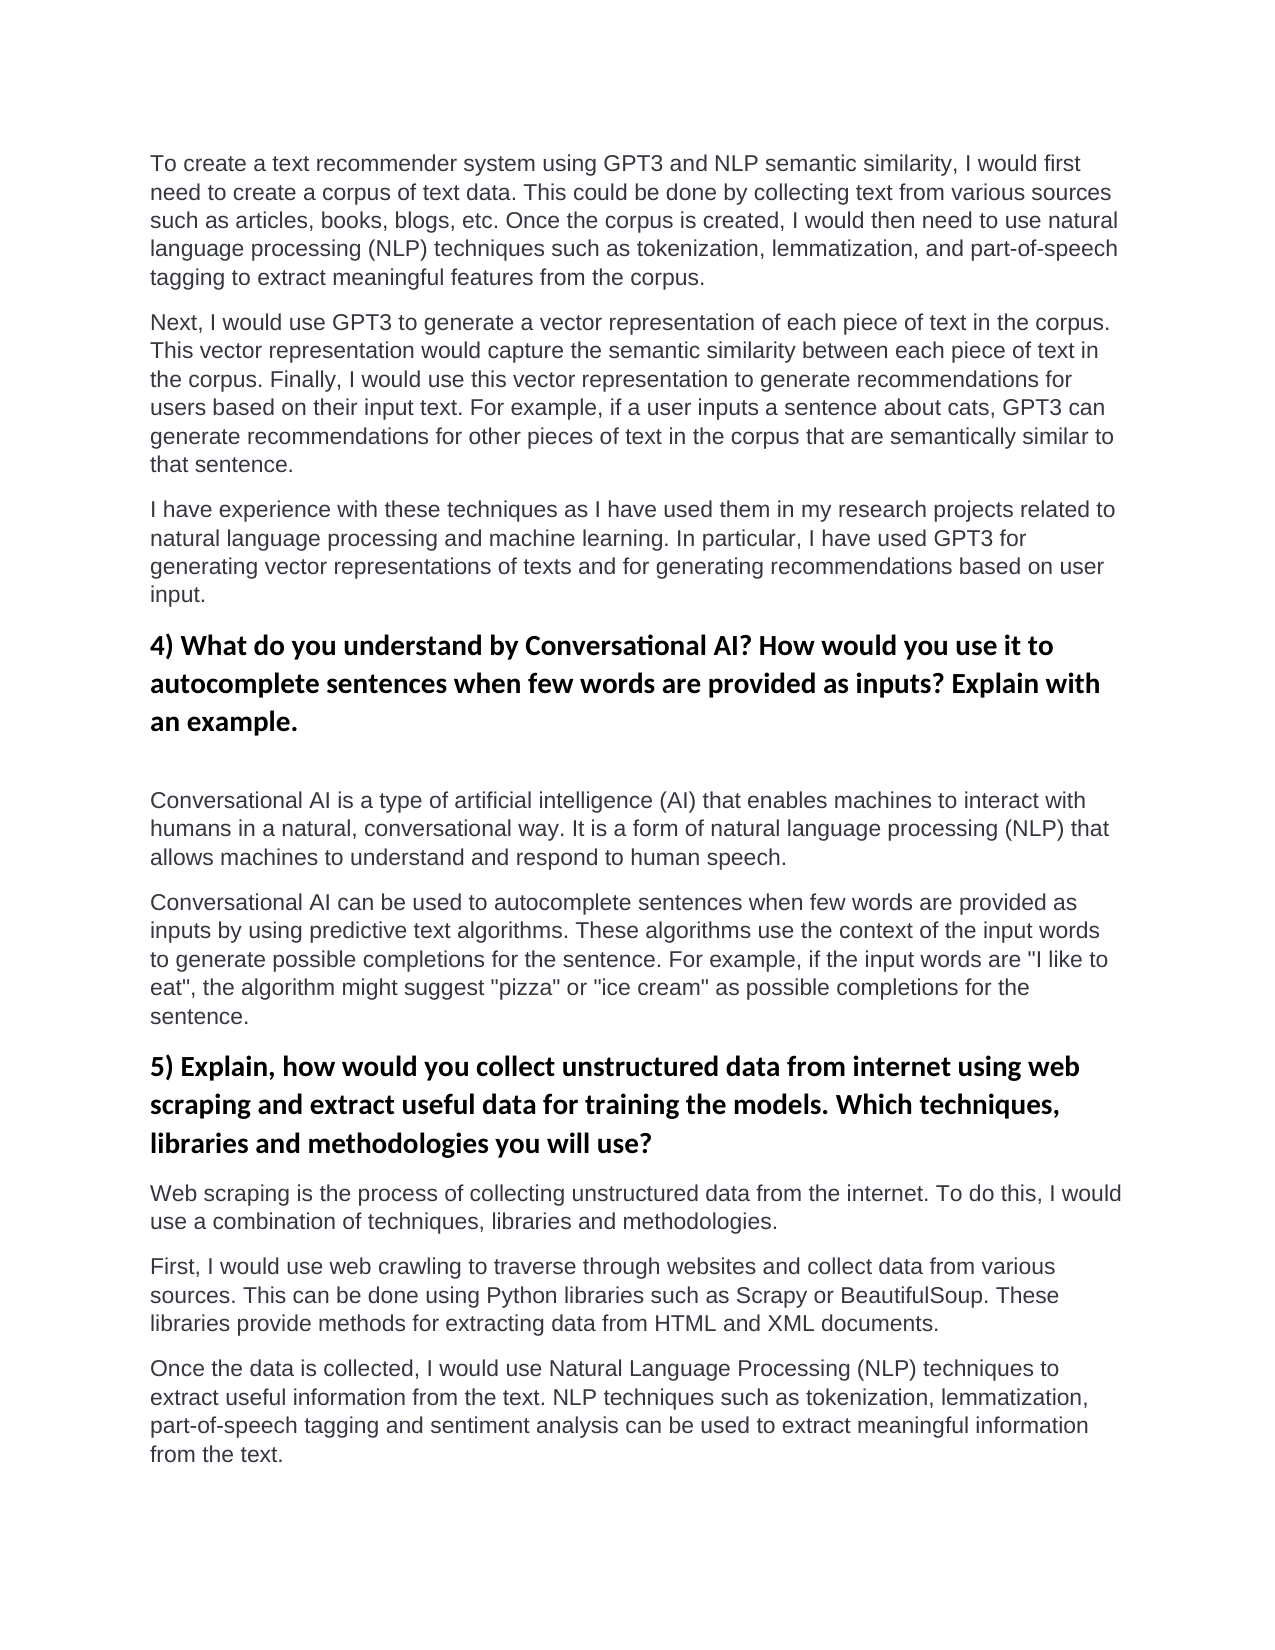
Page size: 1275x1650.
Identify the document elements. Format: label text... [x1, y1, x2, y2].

text First, I would use web crawling to traverse through websites and collect data from various sources. This can be done using Python libraries such as Scrapy or BeautifulSoup. These libraries provide methods for extracting data from HTML and XML documents. [150, 1253, 1125, 1337]
text Once the data is collected, I would use Natural Language Processing (NLP) techniques to extract useful information from the text. NLP techniques such as tokenization, lemmatization, part-of-speech tagging and sentiment analysis can be used to extract meaningful information from the text. [150, 1355, 1125, 1467]
text 5) Explain, how would you collect unstructured data from internet using web scraping and extract useful data for training the models. Which techniques, libraries and methodologies you will use? [150, 1048, 1125, 1160]
text To create a text recommender system using GPT3 and NLP semantic similarity, I would first need to create a corpus of text data. This could be done by collecting text from various sources such as articles, books, blogs, etc. Once the corpus is created, I would then need to use natural language processing (NLP) techniques such as tokenization, lemmatization, and part-of-speech tagging to extract meaningful features from the corpus. [150, 150, 1125, 290]
text I have experience with these techniques as I have used them in my research projects related to natural language processing and machine learning. In particular, I have used GPT3 for generating vector representations of texts and for generating recommendations based on user input. [150, 496, 1125, 608]
text Next, I would use GPT3 to generate a vector representation of each piece of text in the corpus. This vector representation would capture the semantic similarity between each piece of text in the corpus. Finally, I would use this vector representation to generate recommendations for users based on their input text. For example, if a user inputs a sentence about cats, GPT3 can generate recommendations for other pieces of text in the corpus that are semantically similar to that sentence. [150, 309, 1125, 477]
text 4) What do you understand by Conversational AI? How would you use it to autocomplete sentences when few words are provided as inputs? Explain with an example. [150, 627, 1125, 739]
text Conversational AI is a type of artificial intelligence (AI) that enables machines to interact with humans in a natural, conversational way. It is a form of natural language processing (NLP) that allows machines to understand and respond to human speech. [150, 758, 1125, 870]
text Conversational AI can be used to autocomplete sentences when few words are provided as inputs by using predictive text algorithms. These algorithms use the context of the input words to generate possible completions for the sentence. For example, if the input words are "I like to eat", the algorithm might suggest "pizza" or "ice cream" as possible completions for the sentence. [150, 889, 1125, 1029]
text Web scraping is the process of collecting unstructured data from the internet. To do this, I would use a combination of techniques, libraries and methodologies. [150, 1180, 1125, 1234]
